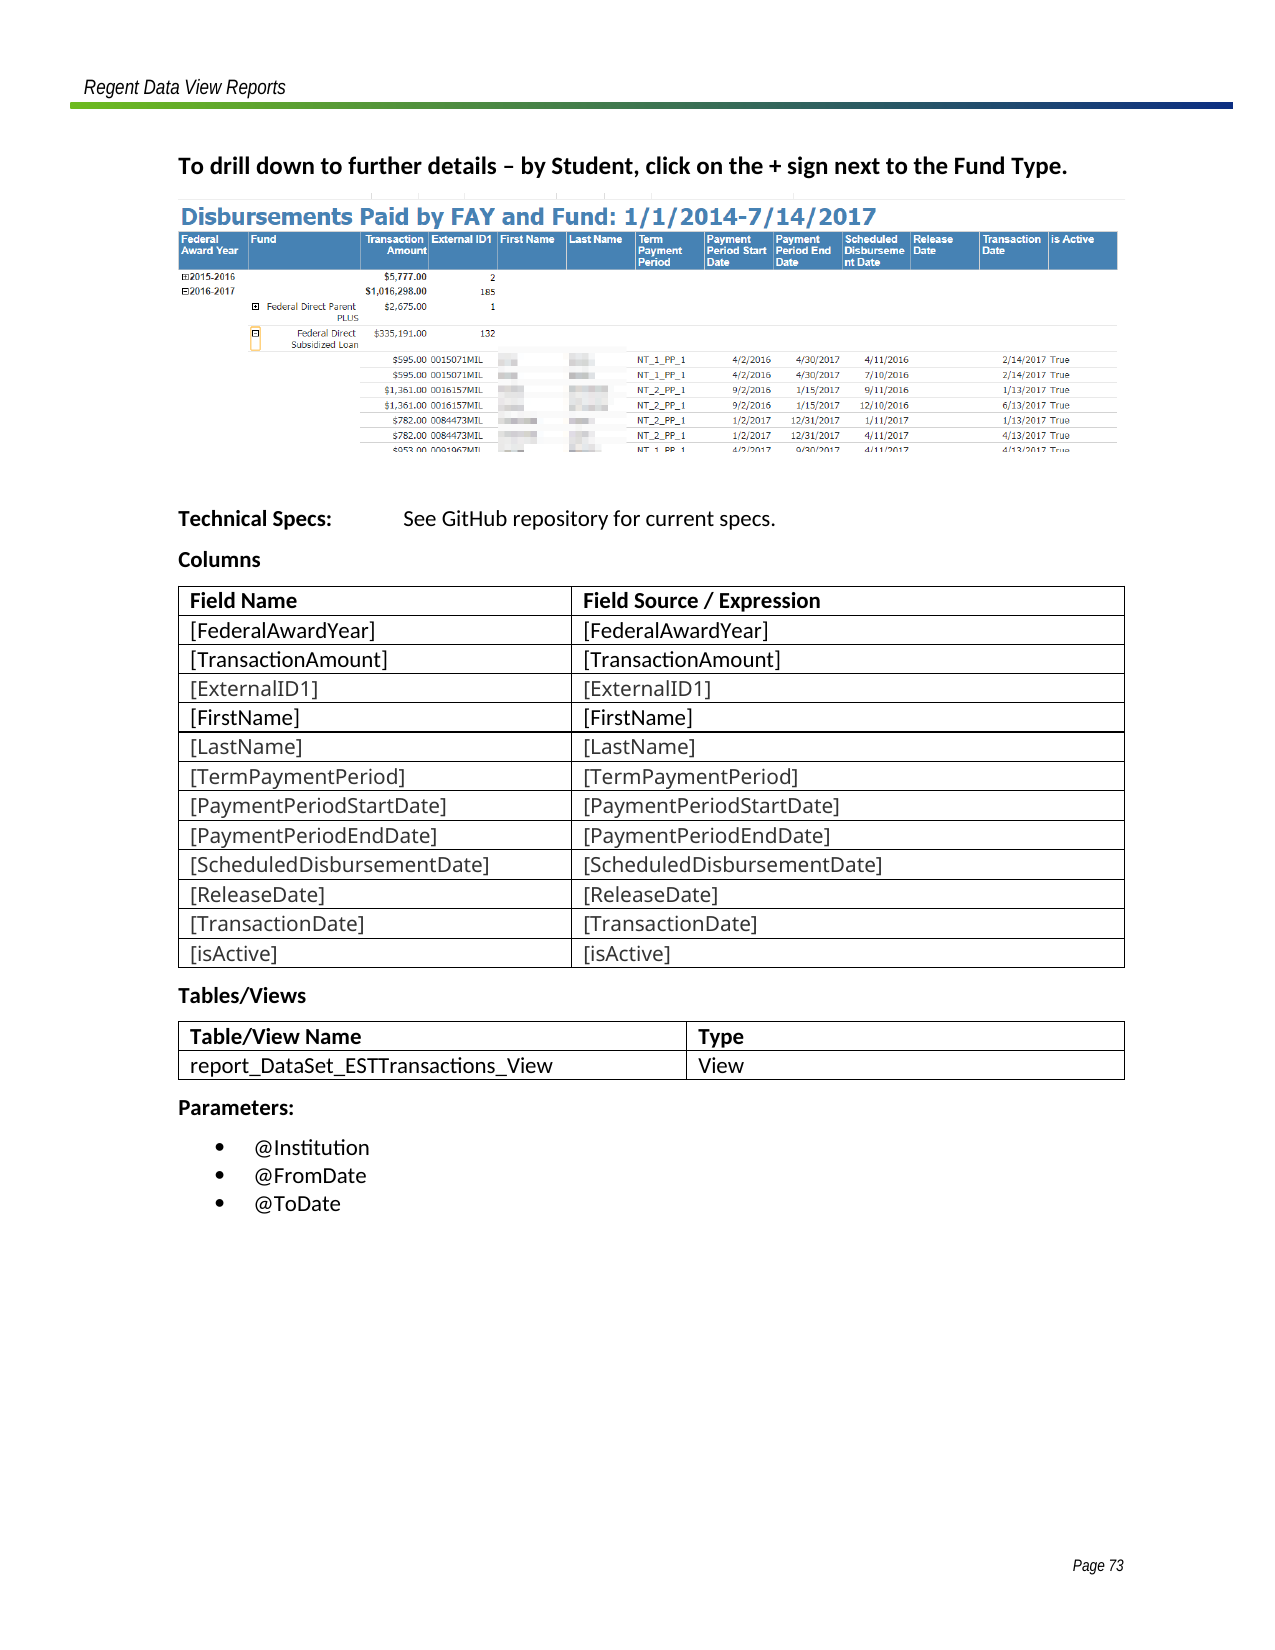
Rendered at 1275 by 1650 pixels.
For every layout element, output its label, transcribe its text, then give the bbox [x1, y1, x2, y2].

table_cell [ReleaseDate] [572, 880, 1124, 908]
table_cell [ExternalID1] [572, 674, 1124, 702]
table_cell [TermPaymentPeriod] [572, 762, 1124, 790]
table_cell [isActive] [179, 939, 571, 967]
table_cell [TermPaymentPeriod] [179, 762, 571, 790]
table_cell [TransactionAmount] [179, 645, 571, 673]
table_cell [ExternalID1] [179, 674, 571, 702]
table_cell [ScheduledDisbursementDate] [572, 850, 1124, 879]
table_header Field Source / Expression [572, 587, 1124, 615]
table_header Type [687, 1022, 1124, 1050]
table_cell [ScheduledDisbursementDate] [179, 850, 571, 879]
text To drill down to further details – by Student, click on the + sign next to the Fund Type. [178, 150, 1125, 181]
table_cell View [687, 1051, 1124, 1079]
text Parameters: [178, 1093, 1125, 1121]
table_cell [ReleaseDate] [179, 880, 571, 908]
table_cell [PaymentPeriodEndDate] [179, 821, 571, 849]
list @FromDate [216, 1161, 1125, 1189]
text Tables/Views [178, 981, 1125, 1009]
table_cell [FirstName] [179, 703, 571, 731]
table_cell [PaymentPeriodStartDate] [572, 791, 1124, 820]
list @Institution [216, 1133, 1125, 1161]
table_cell [TransactionDate] [179, 909, 571, 938]
table_cell [TransactionDate] [572, 909, 1124, 938]
text Columns [178, 545, 1125, 573]
table_cell [LastName] [179, 733, 571, 761]
table_cell report_DataSet_ESTTransactions_View [179, 1051, 686, 1079]
picture [178, 193, 1125, 452]
text Technical Specs: See GitHub repository for current specs. [178, 504, 1125, 533]
table_cell [PaymentPeriodEndDate] [572, 821, 1124, 849]
table_header Table/View Name [179, 1022, 686, 1050]
table_cell [PaymentPeriodStartDate] [179, 791, 571, 820]
list @ToDate [216, 1189, 1125, 1217]
table_header Field Name [179, 587, 571, 615]
table_cell [LastName] [572, 733, 1124, 761]
table_cell [FirstName] [572, 703, 1124, 731]
table_cell [FederalAwardYear] [572, 616, 1124, 644]
table_cell [FederalAwardYear] [179, 616, 571, 644]
table_cell [isActive] [572, 939, 1124, 967]
table_cell [TransactionAmount] [572, 645, 1124, 673]
